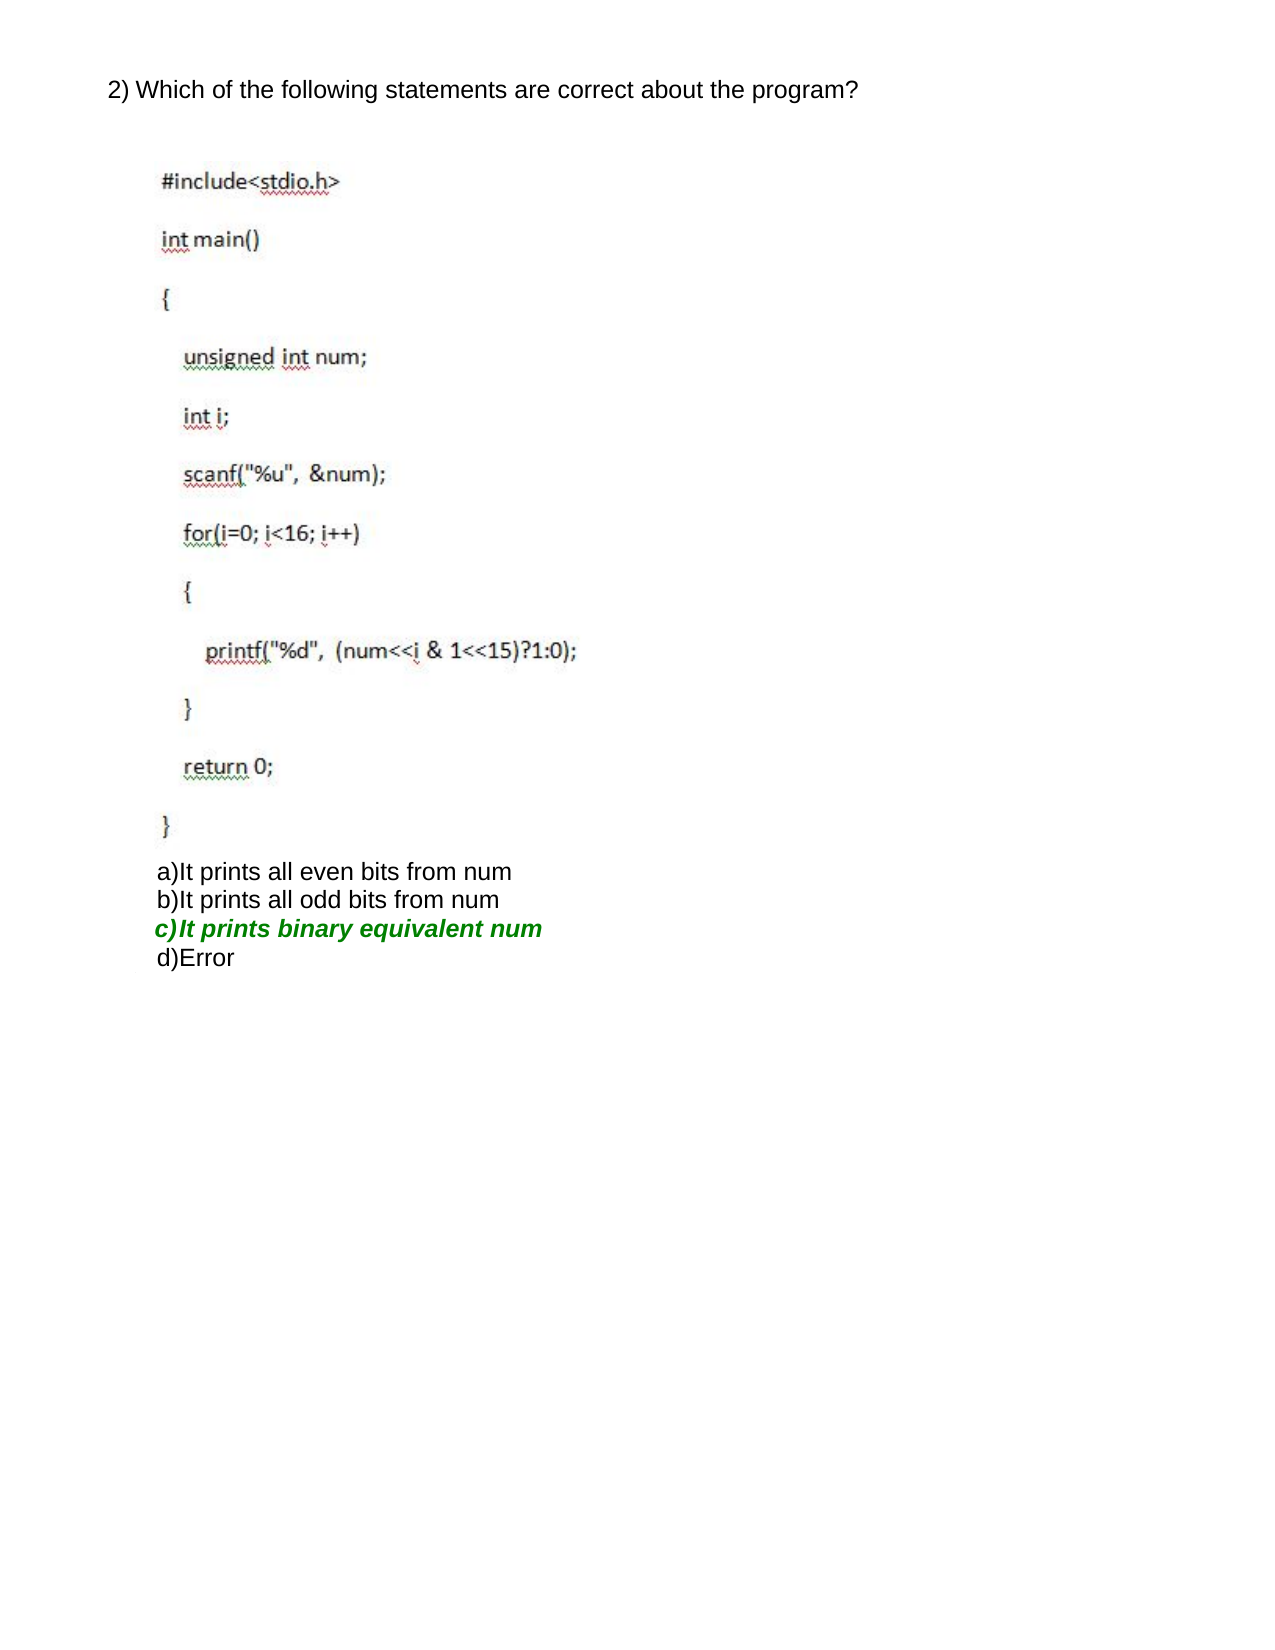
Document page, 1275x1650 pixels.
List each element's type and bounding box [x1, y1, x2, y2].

picture [154, 161, 589, 857]
table_header [75, 75, 1200, 998]
